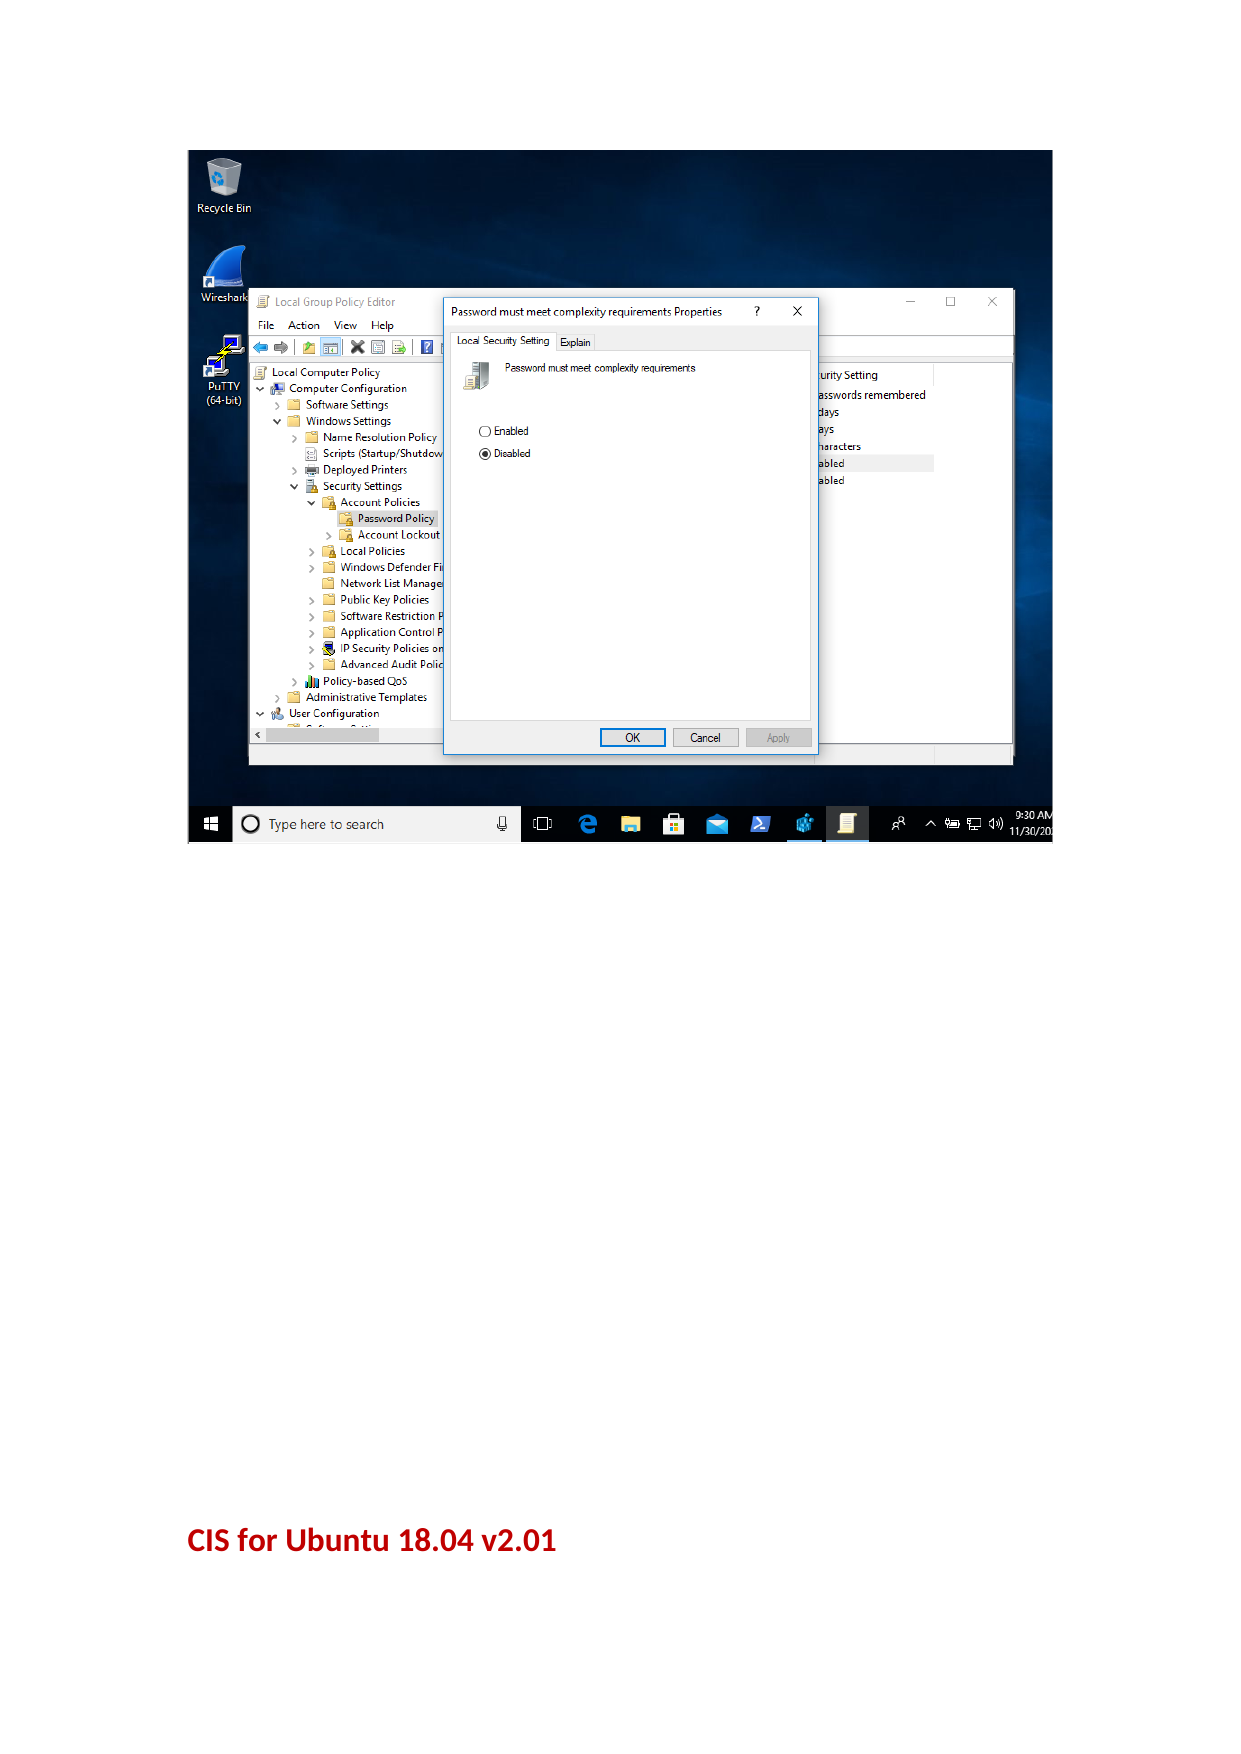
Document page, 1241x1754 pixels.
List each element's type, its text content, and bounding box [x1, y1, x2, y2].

picture [187, 150, 1053, 844]
text CIS for Ubuntu 18.04 v2.01 [187, 1519, 1053, 1560]
